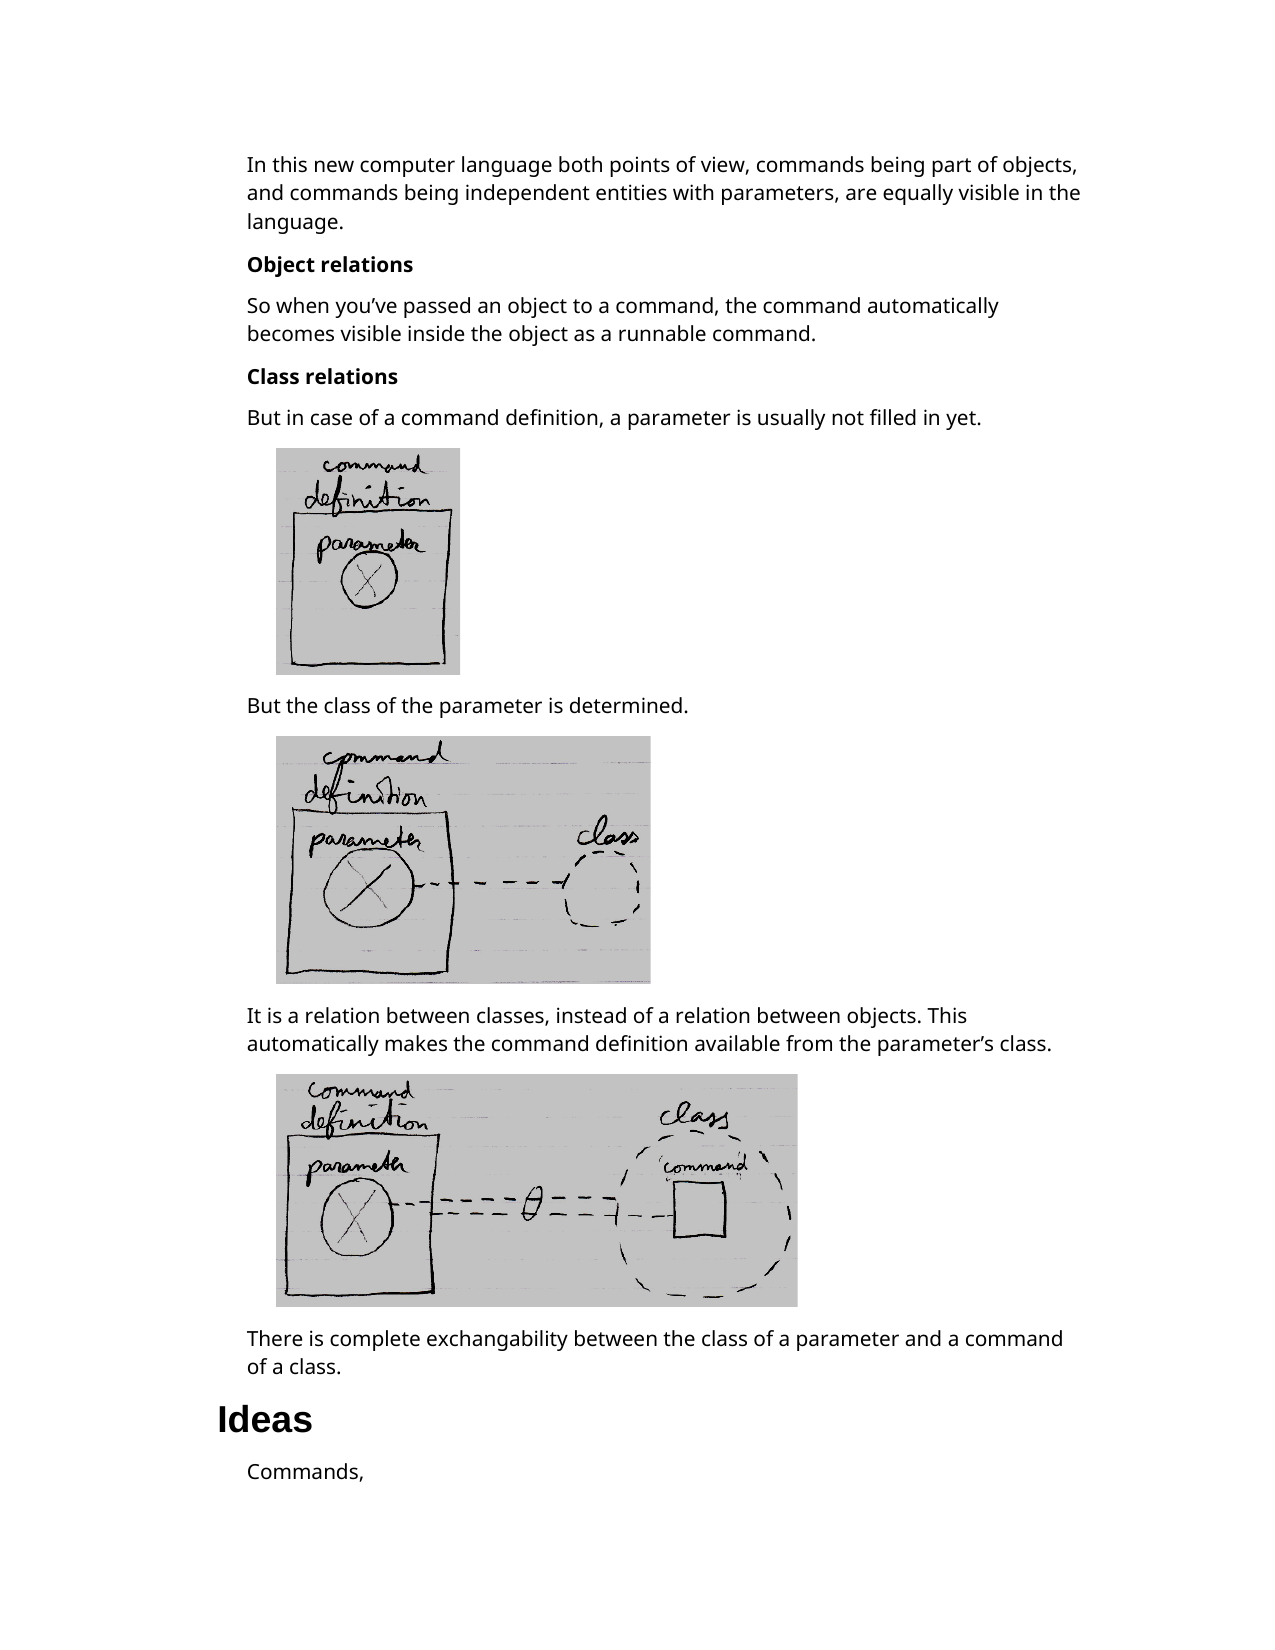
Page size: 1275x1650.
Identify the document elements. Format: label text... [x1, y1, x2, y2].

text But in case of a command definition, a parameter is usually not filled in yet. [247, 403, 1087, 432]
picture [276, 736, 651, 984]
text It is a relation between classes, instead of a relation between objects. This automatically makes the command definition available from the parameter’s class. [247, 1001, 1087, 1058]
subtitle Ideas [217, 1397, 1087, 1441]
subtitle Class relations [247, 362, 1087, 391]
picture [276, 448, 461, 675]
subtitle Object relations [247, 250, 1087, 278]
text But the class of the parameter is determined. [247, 691, 1087, 720]
text Commands, [247, 1457, 1087, 1486]
text So when you’ve passed an object to a command, the command automatically becomes visible inside the object as a runnable command. [247, 291, 1087, 348]
picture [276, 1074, 798, 1307]
text In this new computer language both points of view, commands being part of objects, and commands being independent entities with parameters, are equally visible in the language. [247, 150, 1087, 235]
text There is complete exchangability between the class of a parameter and a command of a class. [247, 1324, 1087, 1381]
